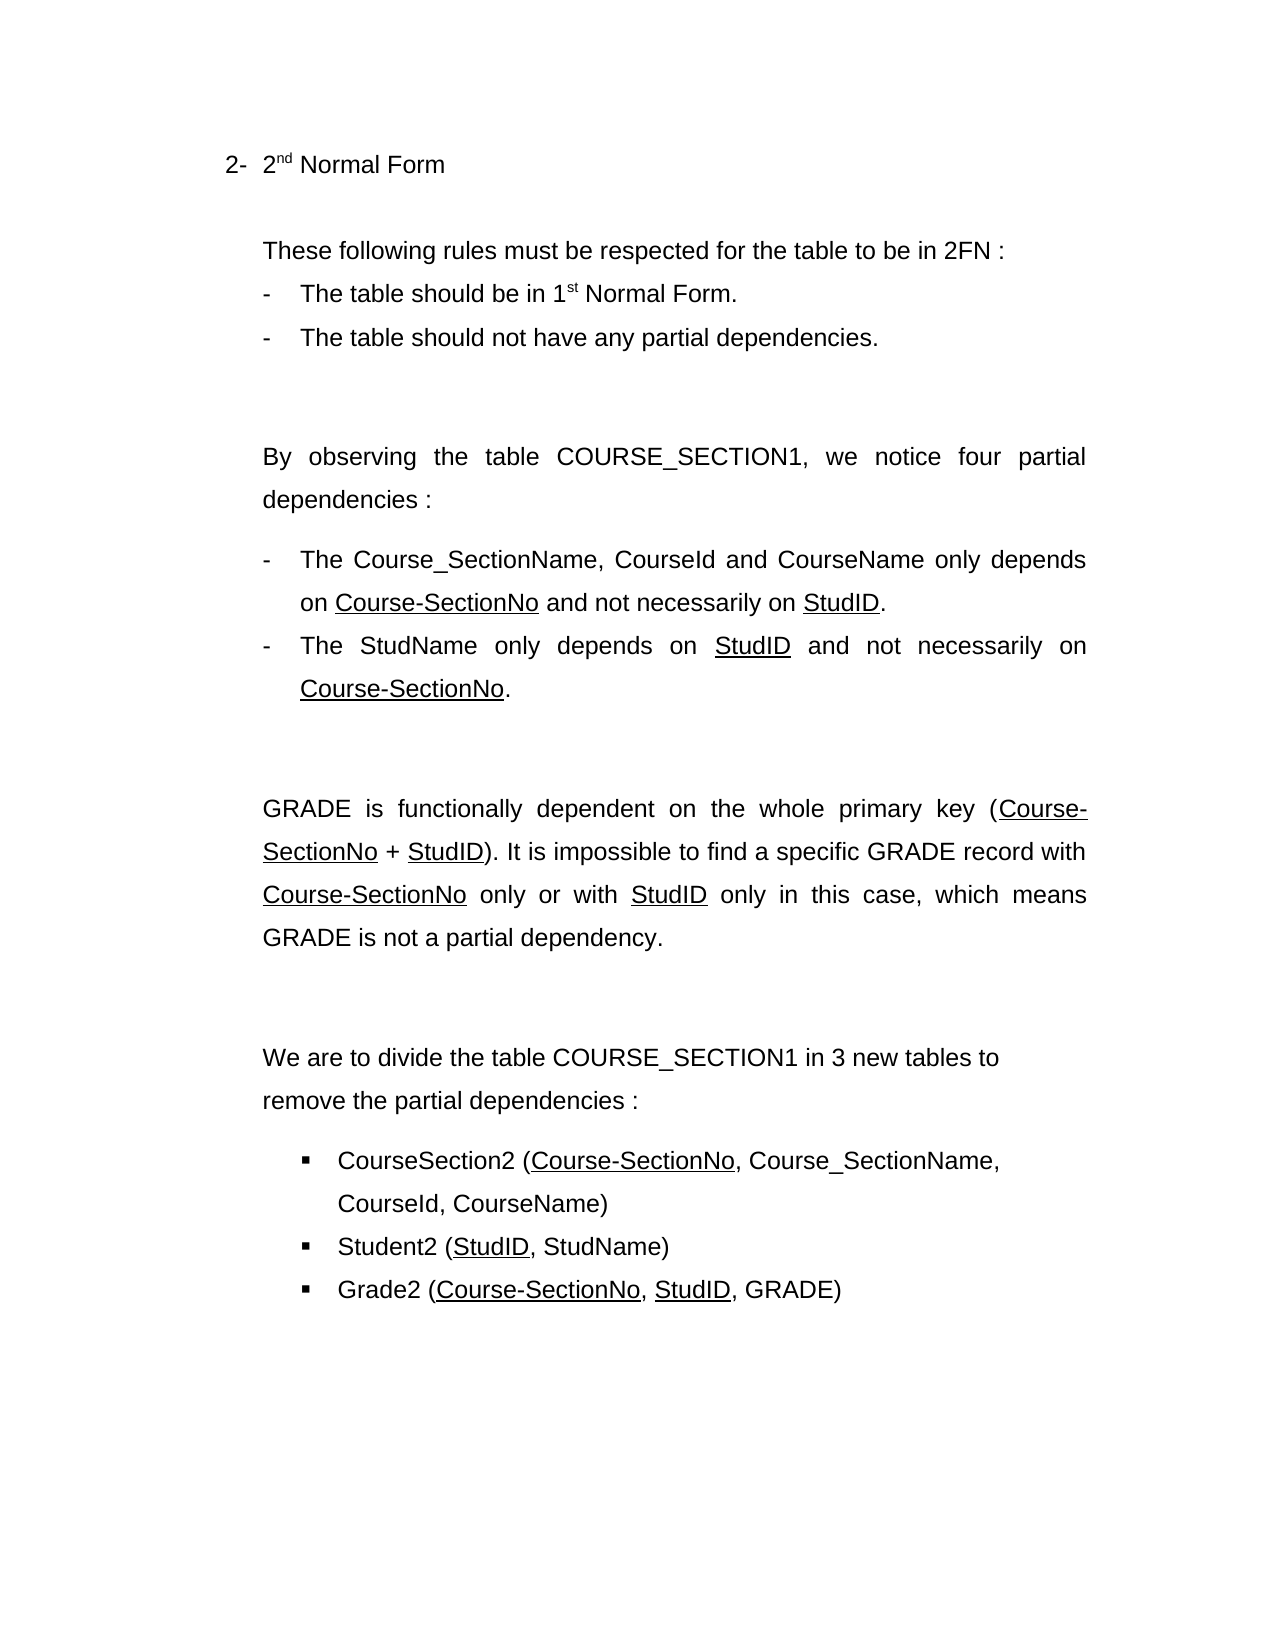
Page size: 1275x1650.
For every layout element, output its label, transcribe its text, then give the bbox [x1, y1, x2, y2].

list These following rules must be respected for the table to be in 2FN : [262, 236, 1087, 265]
list Student2 (StudID, StudName) [300, 1232, 1087, 1261]
list The table should be in 1st Normal Form. [262, 279, 1087, 308]
list The Course_SectionName, CourseId and CourseName only depends on Course-SectionNo and not necessarily on StudID. [262, 545, 1087, 617]
list 2nd Normal Form [225, 150, 1087, 179]
list CourseSection2 (Course-SectionNo, Course_SectionName, CourseId, CourseName) [300, 1146, 1087, 1218]
text By observing the table COURSE_SECTION1, we notice four partial dependencies : [262, 442, 1087, 514]
text We are to divide the table COURSE_SECTION1 in 3 new tables to remove the partial dependencies : [262, 1043, 1087, 1115]
list The table should not have any partial dependencies. [262, 322, 1087, 351]
list Grade2 (Course-SectionNo, StudID, GRADE) [300, 1275, 1087, 1304]
list The StudName only depends on StudID and not necessarily on Course-SectionNo. [262, 631, 1087, 703]
text GRADE is functionally dependent on the whole primary key (Course-SectionNo + StudID). It is impossible to find a specific GRADE record with Course-SectionNo only or with StudID only in this case, which means GRADE is not a partial dependency. [262, 794, 1087, 952]
